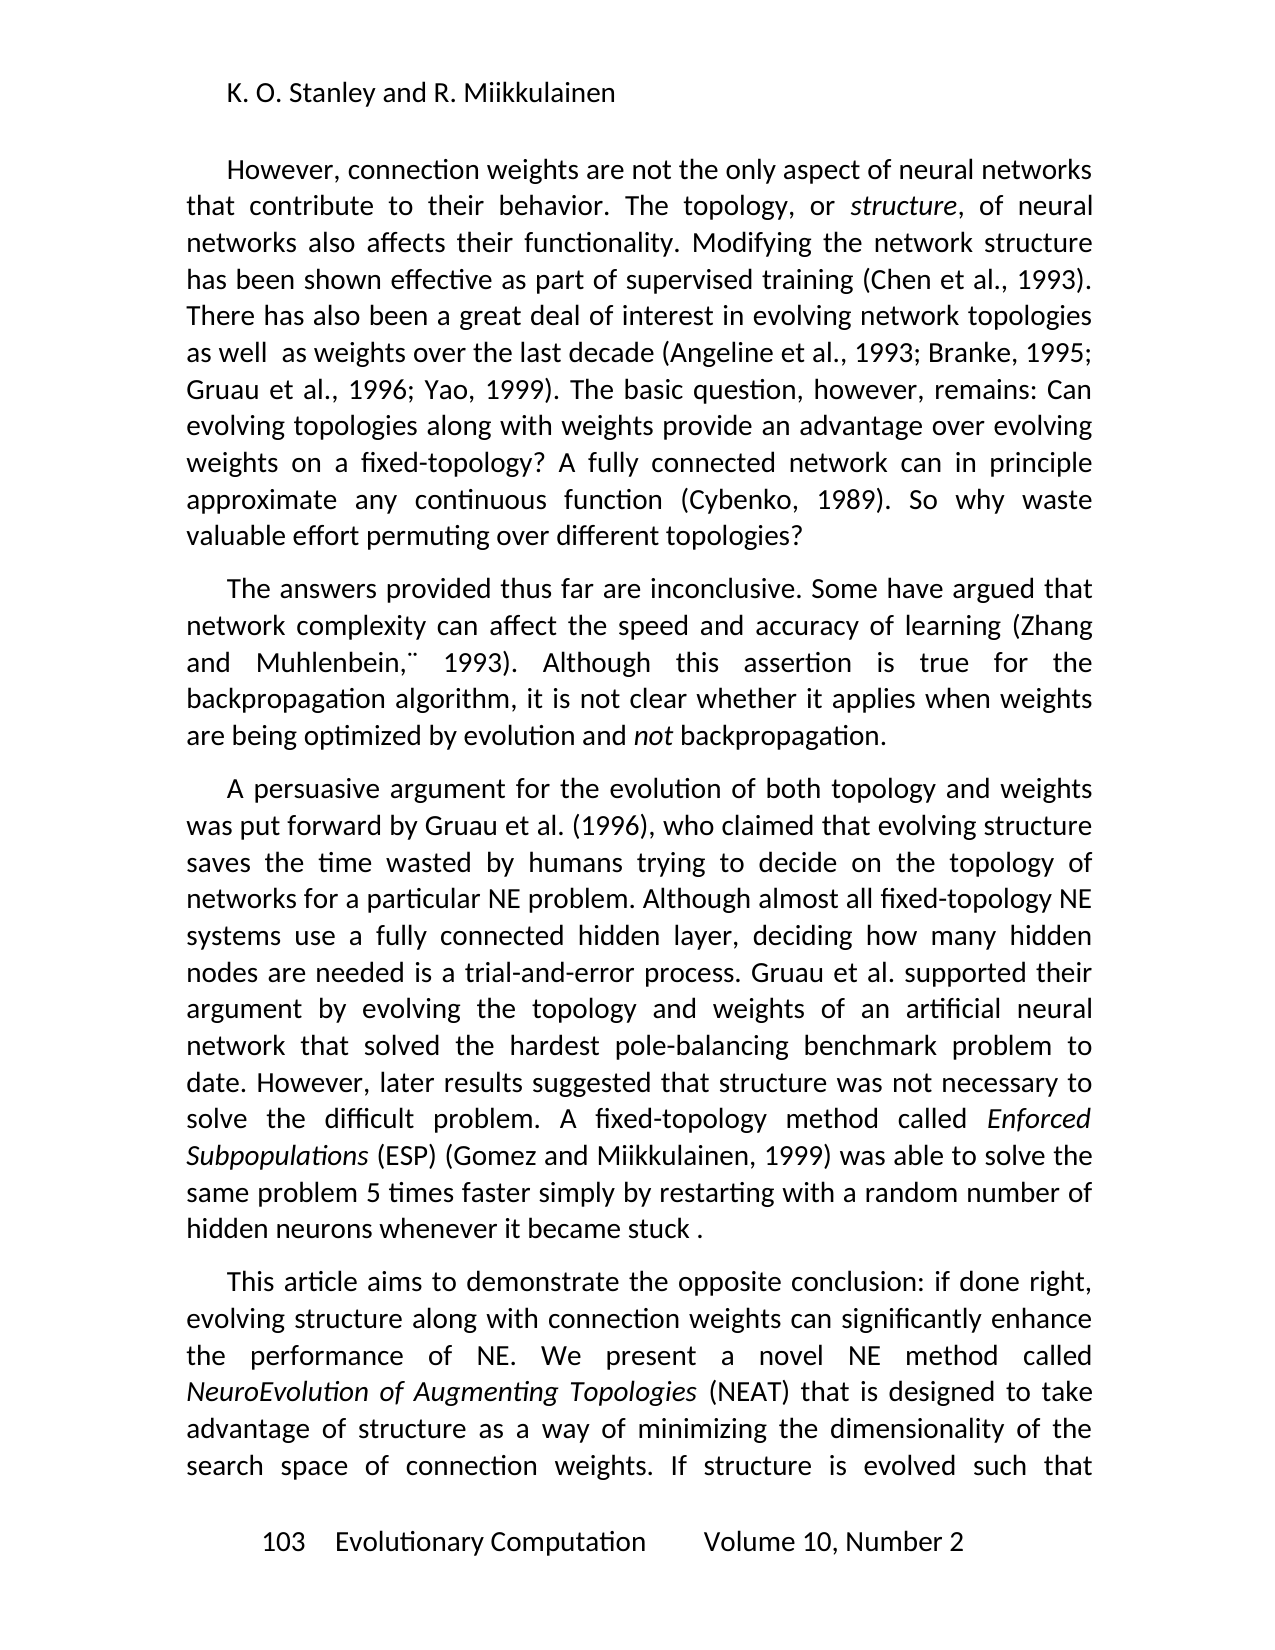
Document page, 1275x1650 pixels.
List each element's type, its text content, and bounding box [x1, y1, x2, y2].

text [186, 1263, 1094, 1482]
text The answers provided thus far are inconclusive. Some have argued that network complexity can affect the speed and accuracy of learning (Zhang and Muhlenbein,¨ 1993). Although this assertion is true for the backpropagation algorithm, it is not clear whether it applies when weights are being optimized by evolution and not backpropagation. [186, 571, 1094, 753]
text A persuasive argument for the evolution of both topology and weights was put forward by Gruau et al. (1996), who claimed that evolving structure saves the time wasted by humans trying to decide on the topology of networks for a particular NE problem. Although almost all fixed-topology NE systems use a fully connected hidden layer, deciding how many hidden nodes are needed is a trial-and-error process. Gruau et al. supported their argument by evolving the topology and weights of an artificial neural network that solved the hardest pole-balancing benchmark problem to date. However, later results suggested that structure was not necessary to solve the difficult problem. A fixed-topology method called Enforced Subpopulations (ESP) (Gomez and Miikkulainen, 1999) was able to solve the same problem 5 times faster simply by restarting with a random number of hidden neurons whenever it became stuck . [186, 770, 1094, 1246]
text However, connection weights are not the only aspect of neural networks that contribute to their behavior. The topology, or structure, of neural networks also affects their functionality. Modifying the network structure has been shown effective as part of supervised training (Chen et al., 1993). There has also been a great deal of interest in evolving network topologies as well as weights over the last decade (Angeline et al., 1993; Branke, 1995; Gruau et al., 1996; Yao, 1999). The basic question, however, remains: Can evolving topologies along with weights provide an advantage over evolving weights on a fixed-topology? A fully connected network can in principle approximate any continuous function (Cybenko, 1989). So why waste valuable effort permuting over different topologies? [186, 151, 1094, 553]
